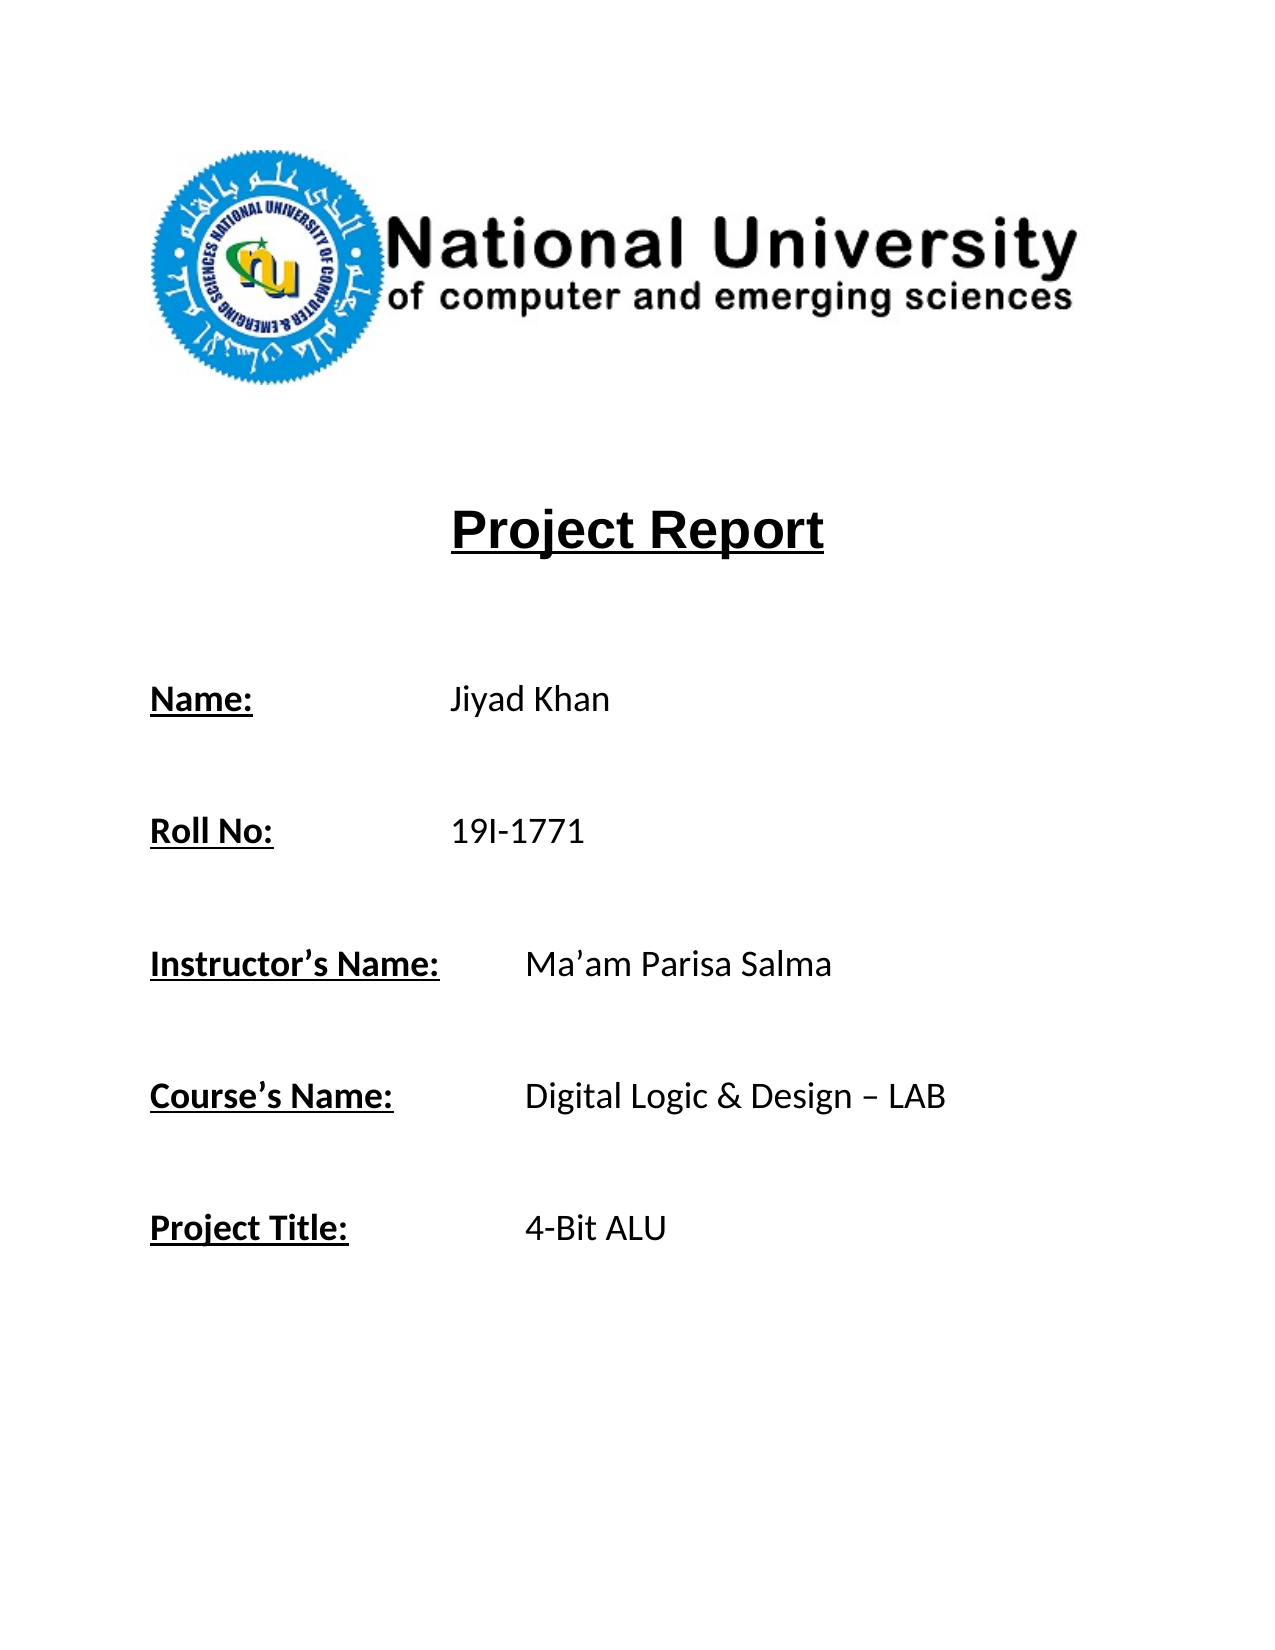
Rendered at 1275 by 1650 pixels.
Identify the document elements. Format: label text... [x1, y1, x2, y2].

text Project Title: 4-Bit ALU [150, 1204, 1125, 1250]
text Course’s Name: Digital Logic & Design – LAB [150, 1072, 1125, 1118]
picture [150, 150, 1088, 385]
text Project Report [150, 498, 1125, 560]
text Instructor’s Name: Ma’am Parisa Salma [150, 940, 1125, 986]
text Name: Jiyad Khan [150, 675, 1125, 721]
text Roll No: 19I-1771 [150, 807, 1125, 853]
